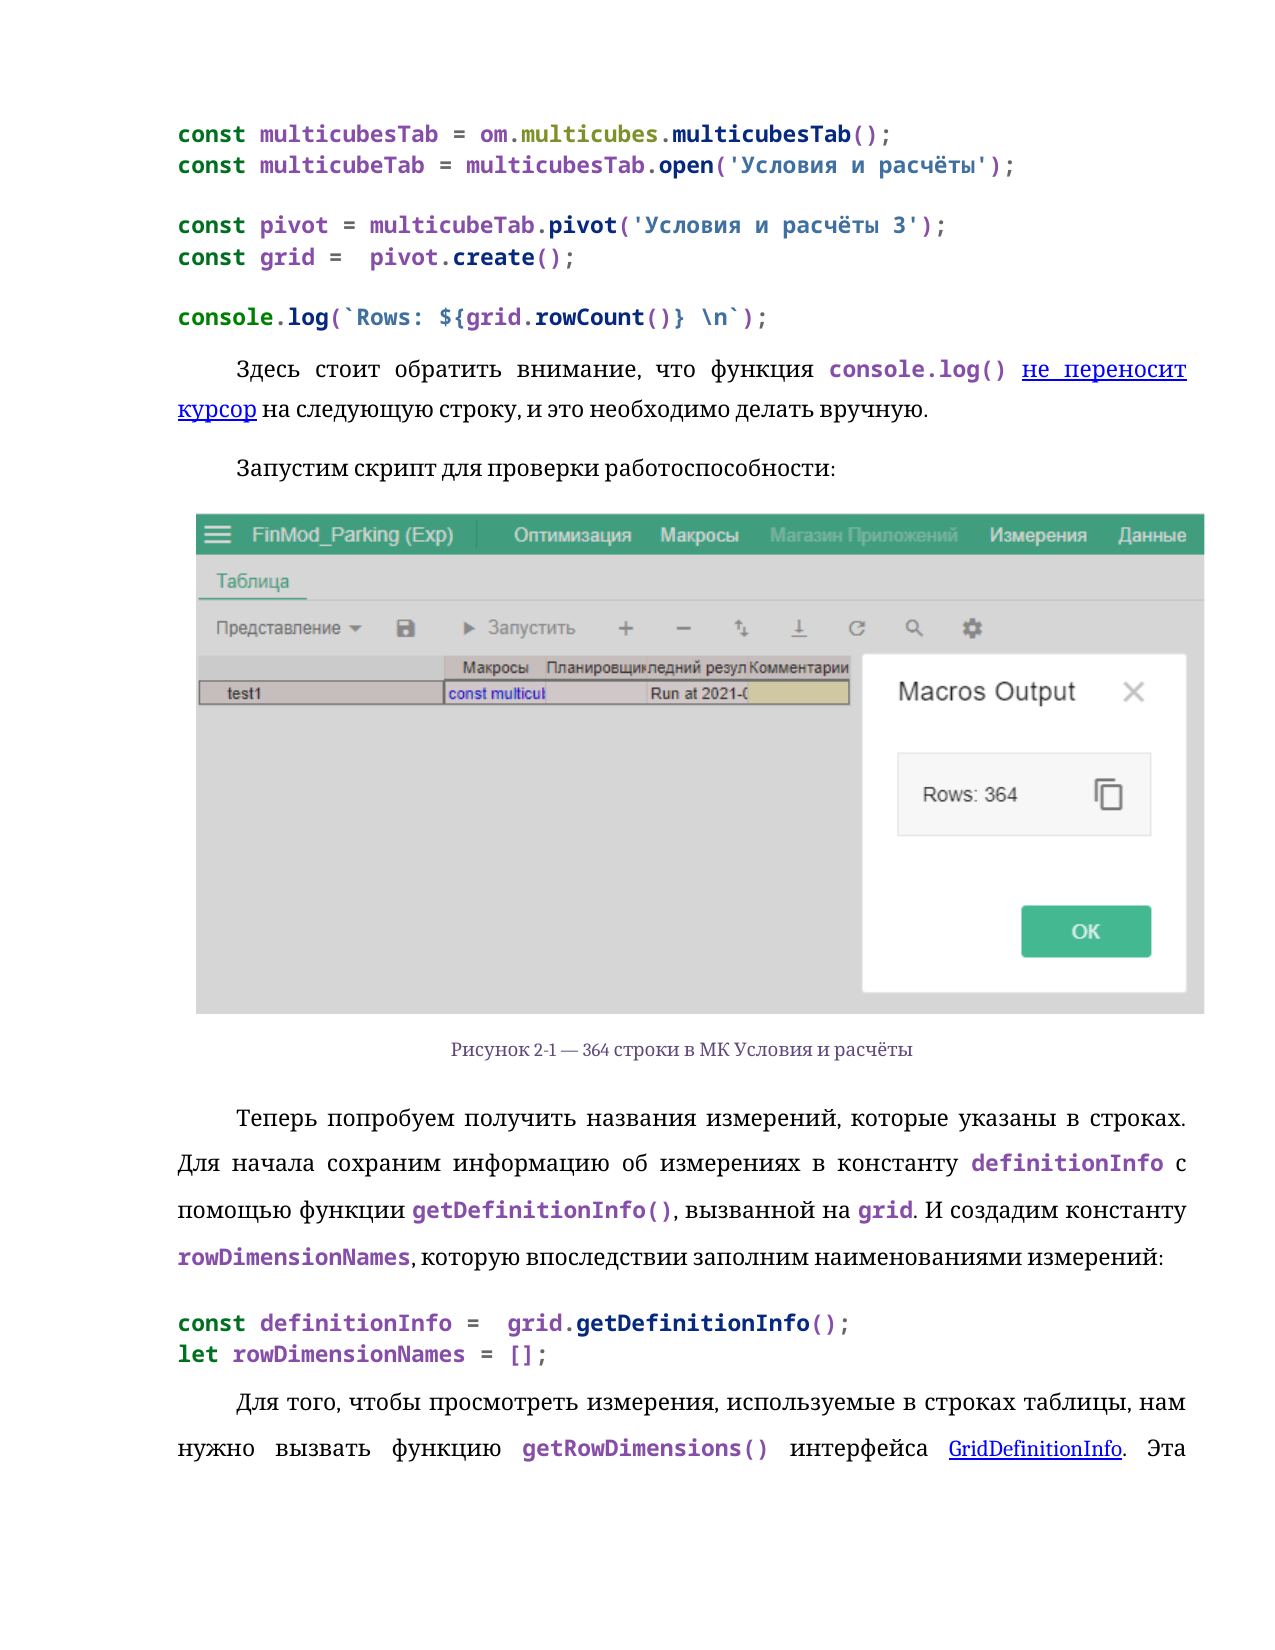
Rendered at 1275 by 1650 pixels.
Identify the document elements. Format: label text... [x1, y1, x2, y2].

text Здесь стоит обратить внимание, что функция console.log() не переносит курсор на следующую строку, и это необходимо делать вручную. [177, 353, 1186, 423]
text const definitionInfo = grid.getDefinitionInfo(); let rowDimensionNames = []; [177, 1307, 1186, 1369]
picture [196, 513, 1205, 1014]
text Рисунок 2-1 — 364 строки в МК Условия и расчёты [177, 1040, 1186, 1061]
text const multicubesTab = om.multicubes.multicubesTab(); const multicubeTab = multicubesTab.open('Условия и расчёты'); const pivot = multicubeTab.pivot('Условия и расчёты 3'); const grid = pivot.create(); console.log(`Rows: ${grid.rowCount()} \n`); [177, 118, 1186, 332]
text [177, 1390, 1186, 1463]
text Теперь попробуем получить названия измерений, которые указаны в строках. Для начала сохраним информацию об измерениях в константу definitionInfo с помощью функции getDefinitionInfo(), вызванной на grid. И создадим константу rowDimensionNames, которую впоследствии заполним наименованиями измерений: [177, 1105, 1186, 1272]
text Запустим скрипт для проверки работоспособности: [177, 455, 1186, 482]
